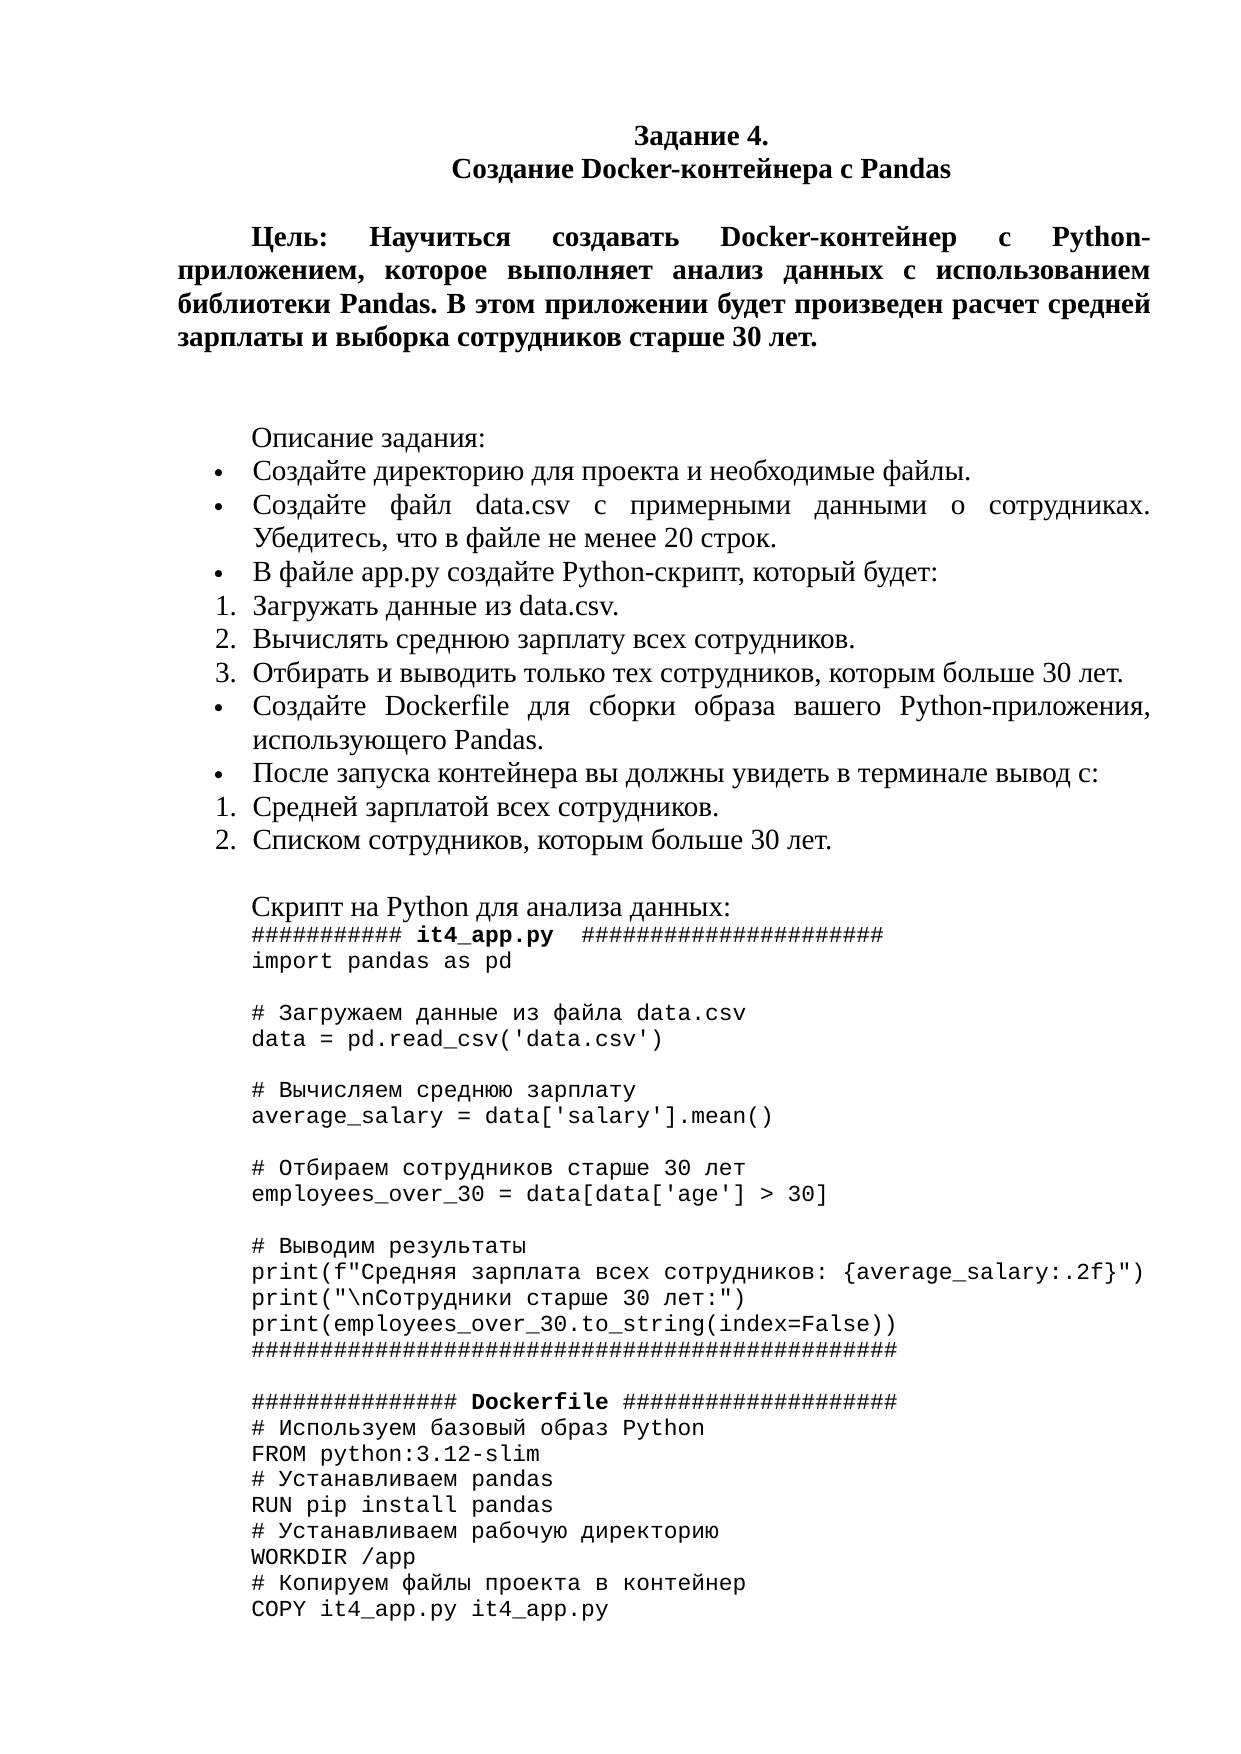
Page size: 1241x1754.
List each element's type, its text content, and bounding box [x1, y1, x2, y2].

list Создайте файл data.csv с примерными данными о сотрудниках. Убедитесь, что в файле не менее 20 строк. [215, 487, 1152, 554]
text # Устанавливаем pandas [177, 1468, 1152, 1494]
text average_salary = data['salary'].mean() [177, 1105, 1152, 1131]
text WORKDIR /app [177, 1546, 1152, 1572]
list Списком сотрудников, которым больше 30 лет. [215, 822, 1152, 856]
text Описание задания: [177, 420, 1152, 453]
list Создайте Dockerfile для сборки образа вашего Python-приложения, использующего Pandas. [215, 688, 1152, 755]
text # Вычисляем среднюю зарплату [177, 1079, 1152, 1105]
text Задание 4. [177, 118, 1152, 152]
list Вычислять среднюю зарплату всех сотрудников. [215, 621, 1152, 655]
list Загружать данные из data.csv. [215, 588, 1152, 621]
text RUN pip install pandas [177, 1494, 1152, 1520]
text # Выводим результаты [177, 1234, 1152, 1260]
list После запуска контейнера вы должны увидеть в терминале вывод с: [215, 755, 1152, 789]
text print("\nСотрудники старше 30 лет:") [177, 1286, 1152, 1312]
text print(f"Средняя зарплата всех сотрудников: {average_salary:.2f}") [177, 1260, 1152, 1286]
text # Используем базовый образ Python [177, 1416, 1152, 1442]
text FROM python:3.12-slim [177, 1442, 1152, 1468]
text # Устанавливаем рабочую директорию [177, 1520, 1152, 1546]
text import pandas as pd [177, 949, 1152, 975]
text print(employees_over_30.to_string(index=False)) [177, 1312, 1152, 1338]
text employees_over_30 = data[data['age'] > 30] [177, 1182, 1152, 1208]
text Скрипт на Python для анализа данных: [177, 889, 1152, 923]
list Средней зарплатой всех сотрудников. [215, 789, 1152, 822]
list Отбирать и выводить только тех сотрудников, которым больше 30 лет. [215, 655, 1152, 688]
text # Загружаем данные из файла data.csv [177, 1001, 1152, 1027]
text Создание Docker-контейнера с Pandas [177, 152, 1152, 219]
text ############### Dockerfile #################### [177, 1390, 1152, 1416]
text # Отбираем сотрудников старше 30 лет [177, 1157, 1152, 1182]
list Создайте директорию для проекта и необходимые файлы. [215, 453, 1152, 487]
text ########### it4_app.py ###################### [177, 923, 1152, 949]
text data = pd.read_csv('data.csv') [177, 1027, 1152, 1053]
text Цель: Научиться создавать Docker-контейнер с Python-приложением, которое выполняет анализ данных с использованием библиотеки Pandas. В этом приложении будет произведен расчет средней зарплаты и выборка сотрудников старше 30 лет. [177, 219, 1152, 353]
text COPY it4_app.py it4_app.py [177, 1597, 1152, 1623]
text ############################################### [177, 1338, 1152, 1364]
list В файле app.py создайте Python-скрипт, который будет: [215, 554, 1152, 588]
text # Копируем файлы проекта в контейнер [177, 1572, 1152, 1597]
